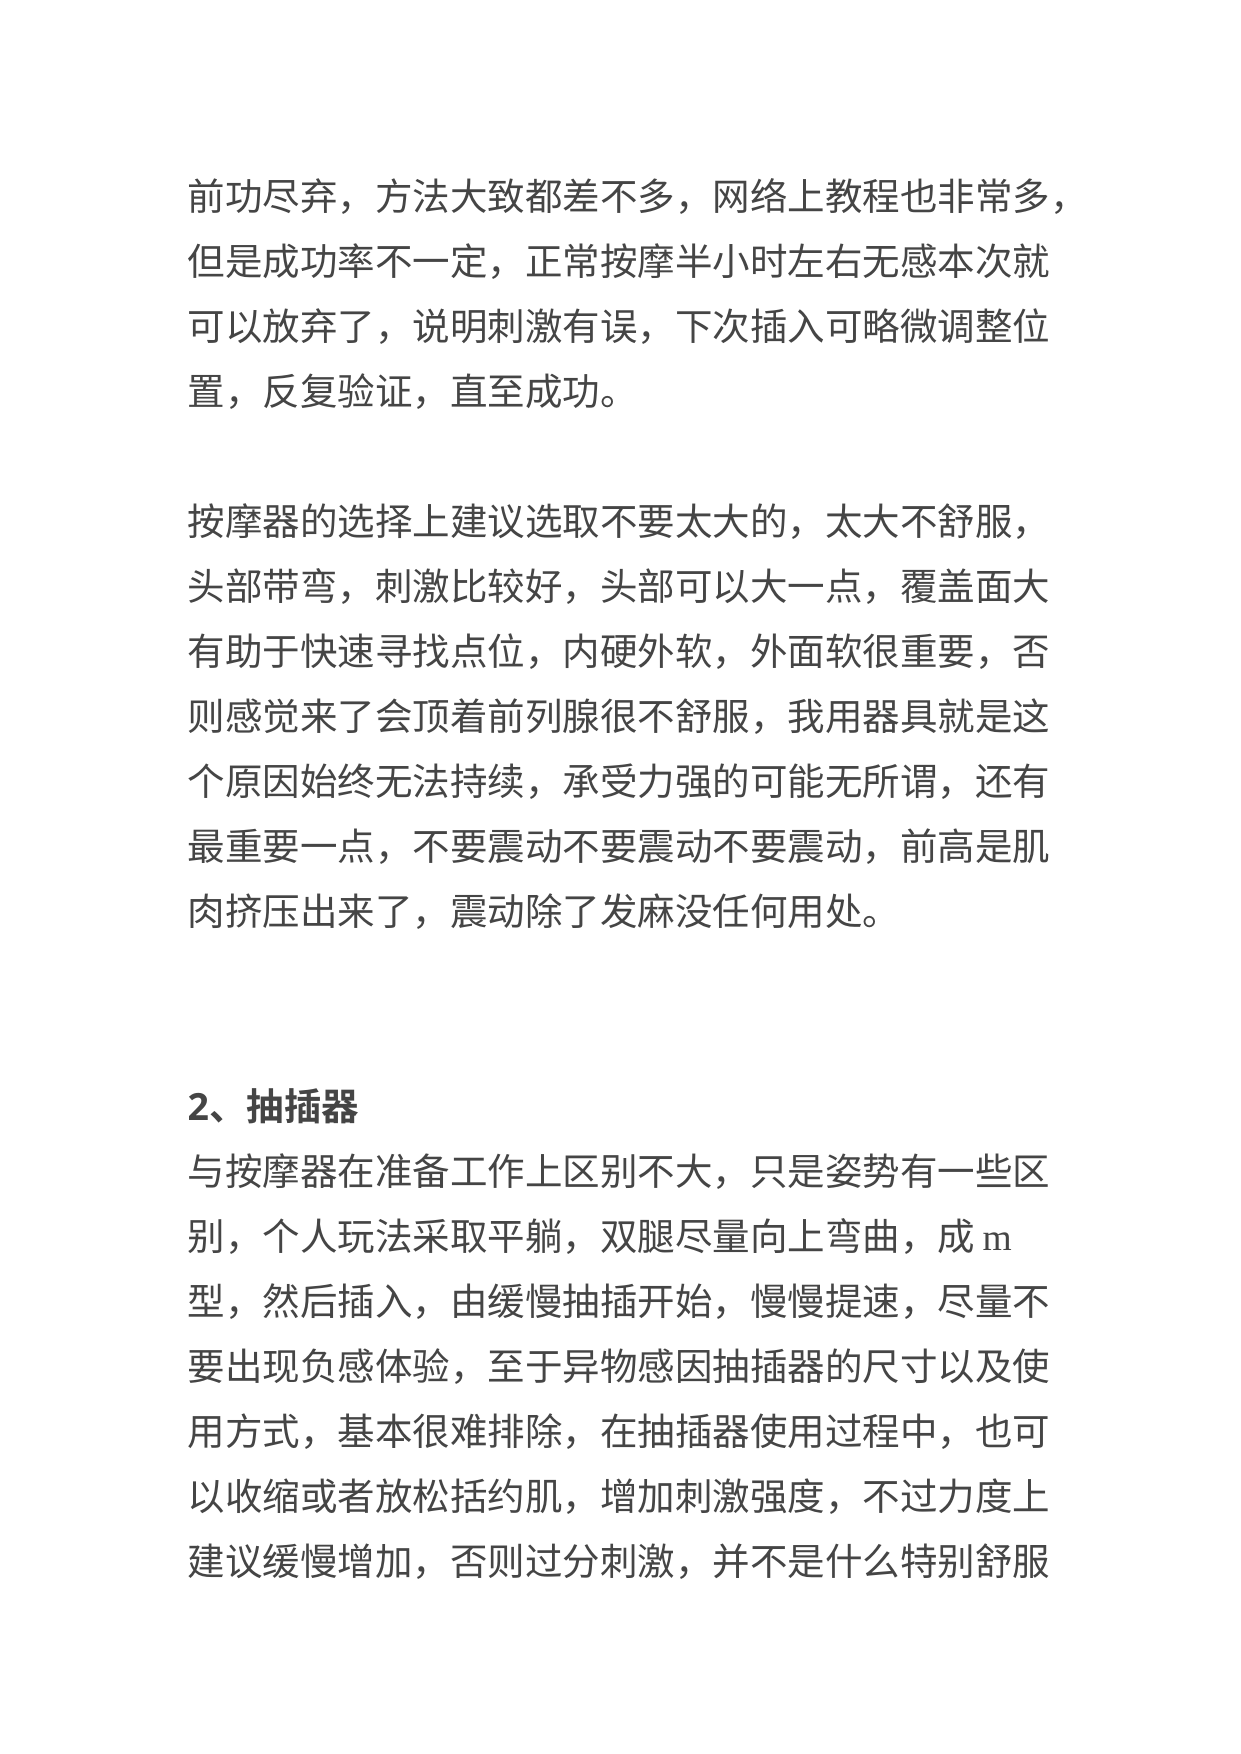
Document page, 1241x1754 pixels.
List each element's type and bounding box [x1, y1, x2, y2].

text [187, 162, 1053, 1592]
